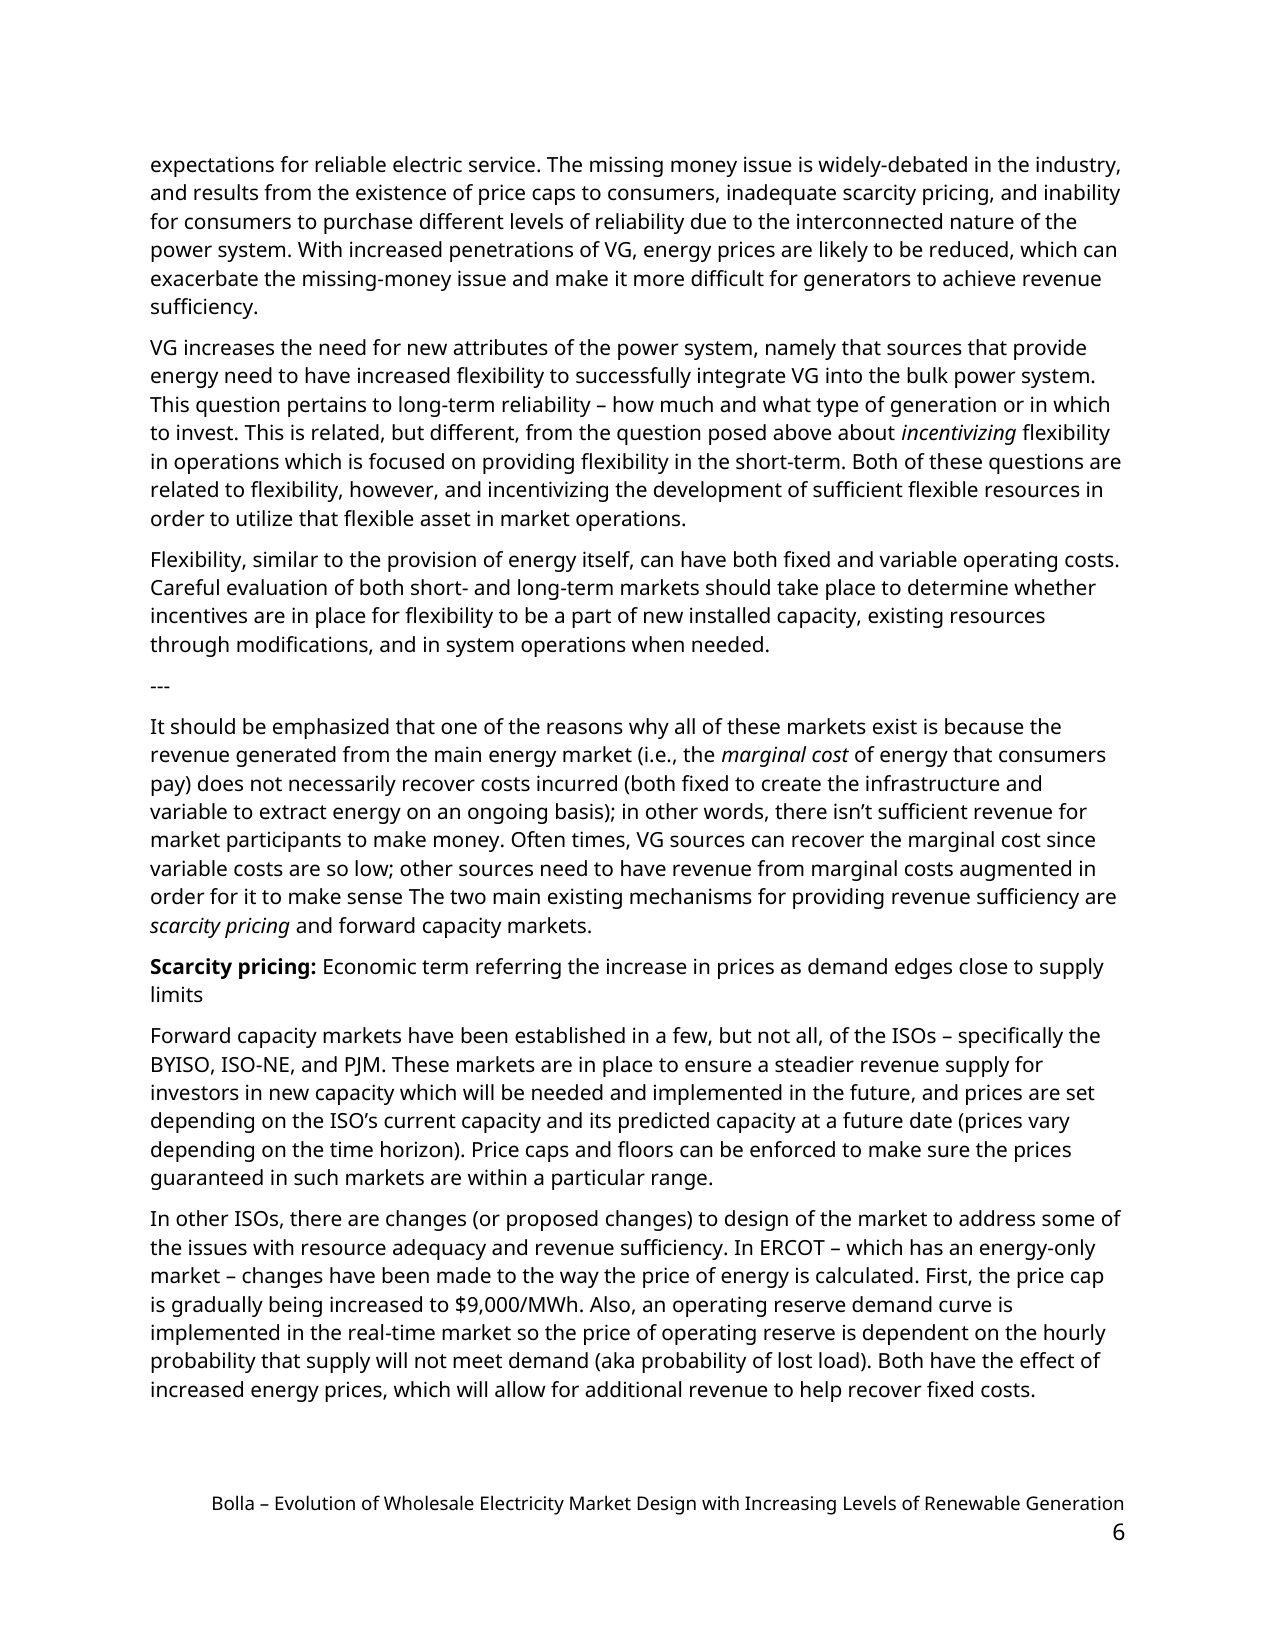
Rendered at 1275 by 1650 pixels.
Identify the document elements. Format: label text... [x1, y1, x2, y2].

text In other ISOs, there are changes (or proposed changes) to design of the market to address some of the issues with resource adequacy and revenue sufficiency. In ERCOT – which has an energy-only market – changes have been made to the way the price of energy is calculated. First, the price cap is gradually being increased to $9,000/MWh. Also, an operating reserve demand curve is implemented in the real-time market so the price of operating reserve is dependent on the hourly probability that supply will not meet demand (aka probability of lost load). Both have the effect of increased energy prices, which will allow for additional revenue to help recover fixed costs. [150, 1204, 1125, 1403]
text VG increases the need for new attributes of the power system, namely that sources that provide energy need to have increased flexibility to successfully integrate VG into the bulk power system. This question pertains to long-term reliability – how much and what type of generation or in which to invest. This is related, but different, from the question posed above about incentivizing flexibility in operations which is focused on providing flexibility in the short-term. Both of these questions are related to flexibility, however, and incentivizing the development of sufficient flexible resources in order to utilize that flexible asset in market operations. [150, 333, 1125, 532]
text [150, 150, 1125, 321]
text --- [150, 671, 1125, 699]
text Forward capacity markets have been established in a few, but not all, of the ISOs – specifically the BYISO, ISO-NE, and PJM. These markets are in place to ensure a steadier revenue supply for investors in new capacity which will be needed and implemented in the future, and prices are set depending on the ISO’s current capacity and its predicted capacity at a future date (prices vary depending on the time horizon). Price caps and floors can be enforced to make sure the prices guaranteed in such markets are within a particular range. [150, 1021, 1125, 1192]
text Scarcity pricing: Economic term referring the increase in prices as demand edges close to supply limits [150, 952, 1125, 1009]
text Flexibility, similar to the provision of energy itself, can have both fixed and variable operating costs. Careful evaluation of both short- and long-term markets should take place to determine whether incentives are in place for flexibility to be a part of new installed capacity, existing resources through modifications, and in system operations when needed. [150, 545, 1125, 658]
text It should be emphasized that one of the reasons why all of these markets exist is because the revenue generated from the main energy market (i.e., the marginal cost of energy that consumers pay) does not necessarily recover costs incurred (both fixed to create the infrastructure and variable to extract energy on an ongoing basis); in other words, there isn’t sufficient revenue for market participants to make money. Often times, VG sources can recover the marginal cost since variable costs are so low; other sources need to have revenue from marginal costs augmented in order for it to make sense The two main existing mechanisms for providing revenue sufficiency are scarcity pricing and forward capacity markets. [150, 712, 1125, 939]
